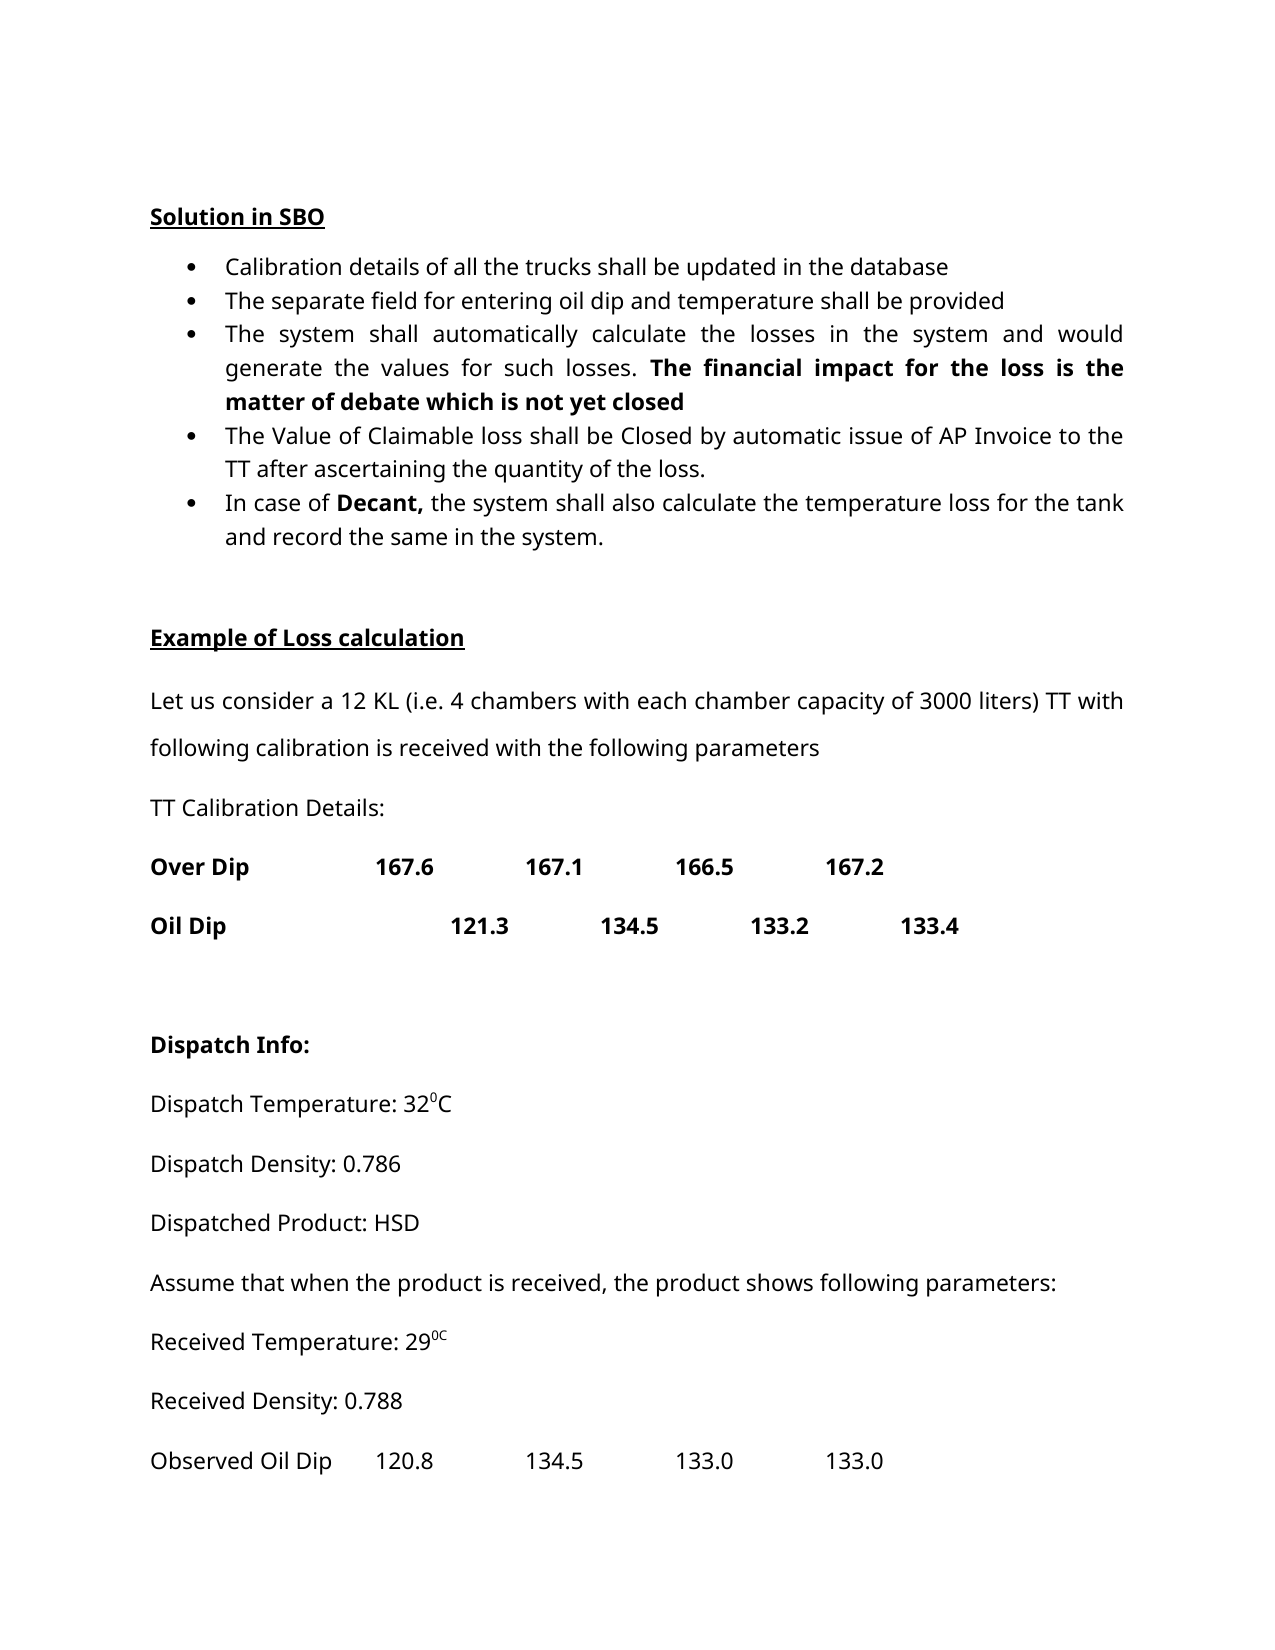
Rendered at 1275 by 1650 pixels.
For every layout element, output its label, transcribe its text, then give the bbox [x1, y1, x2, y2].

text Over Dip 167.6 167.1 166.5 167.2 [150, 851, 1125, 882]
list The separate field for entering oil dip and temperature shall be provided [187, 284, 1125, 316]
text Dispatched Product: HSD [150, 1207, 1125, 1238]
text Dispatch Temperature: 320C [150, 1088, 1125, 1119]
text TT Calibration Details: [150, 791, 1125, 823]
list The system shall automatically calculate the losses in the system and would generate the values for such losses. The financial impact for the loss is the matter of debate which is not yet closed [187, 318, 1125, 417]
list In case of Decant, the system shall also calculate the temperature loss for the tank and record the same in the system. [187, 487, 1125, 552]
text Let us consider a 12 KL (i.e. 4 chambers with each chamber capacity of 3000 liters) TT with following calibration is received with the following parameters [150, 685, 1125, 763]
text Received Temperature: 290C [150, 1326, 1125, 1357]
text Received Density: 0.788 [150, 1385, 1125, 1416]
text Solution in SBO [150, 200, 1125, 232]
list Calibration details of all the trucks shall be updated in the database [187, 251, 1125, 282]
text Dispatch Info: [150, 1029, 1125, 1060]
text Dispatch Density: 0.786 [150, 1148, 1125, 1179]
text Observed Oil Dip 120.8 134.5 133.0 133.0 [150, 1444, 1125, 1476]
text Oil Dip 121.3 134.5 133.2 133.4 [150, 910, 1125, 941]
list The Value of Claimable loss shall be Closed by automatic issue of AP Invoice to the TT after ascertaining the quantity of the loss. [187, 419, 1125, 484]
text Assume that when the product is received, the product shows following parameters: [150, 1266, 1125, 1298]
text Example of Loss calculation [150, 622, 1125, 653]
